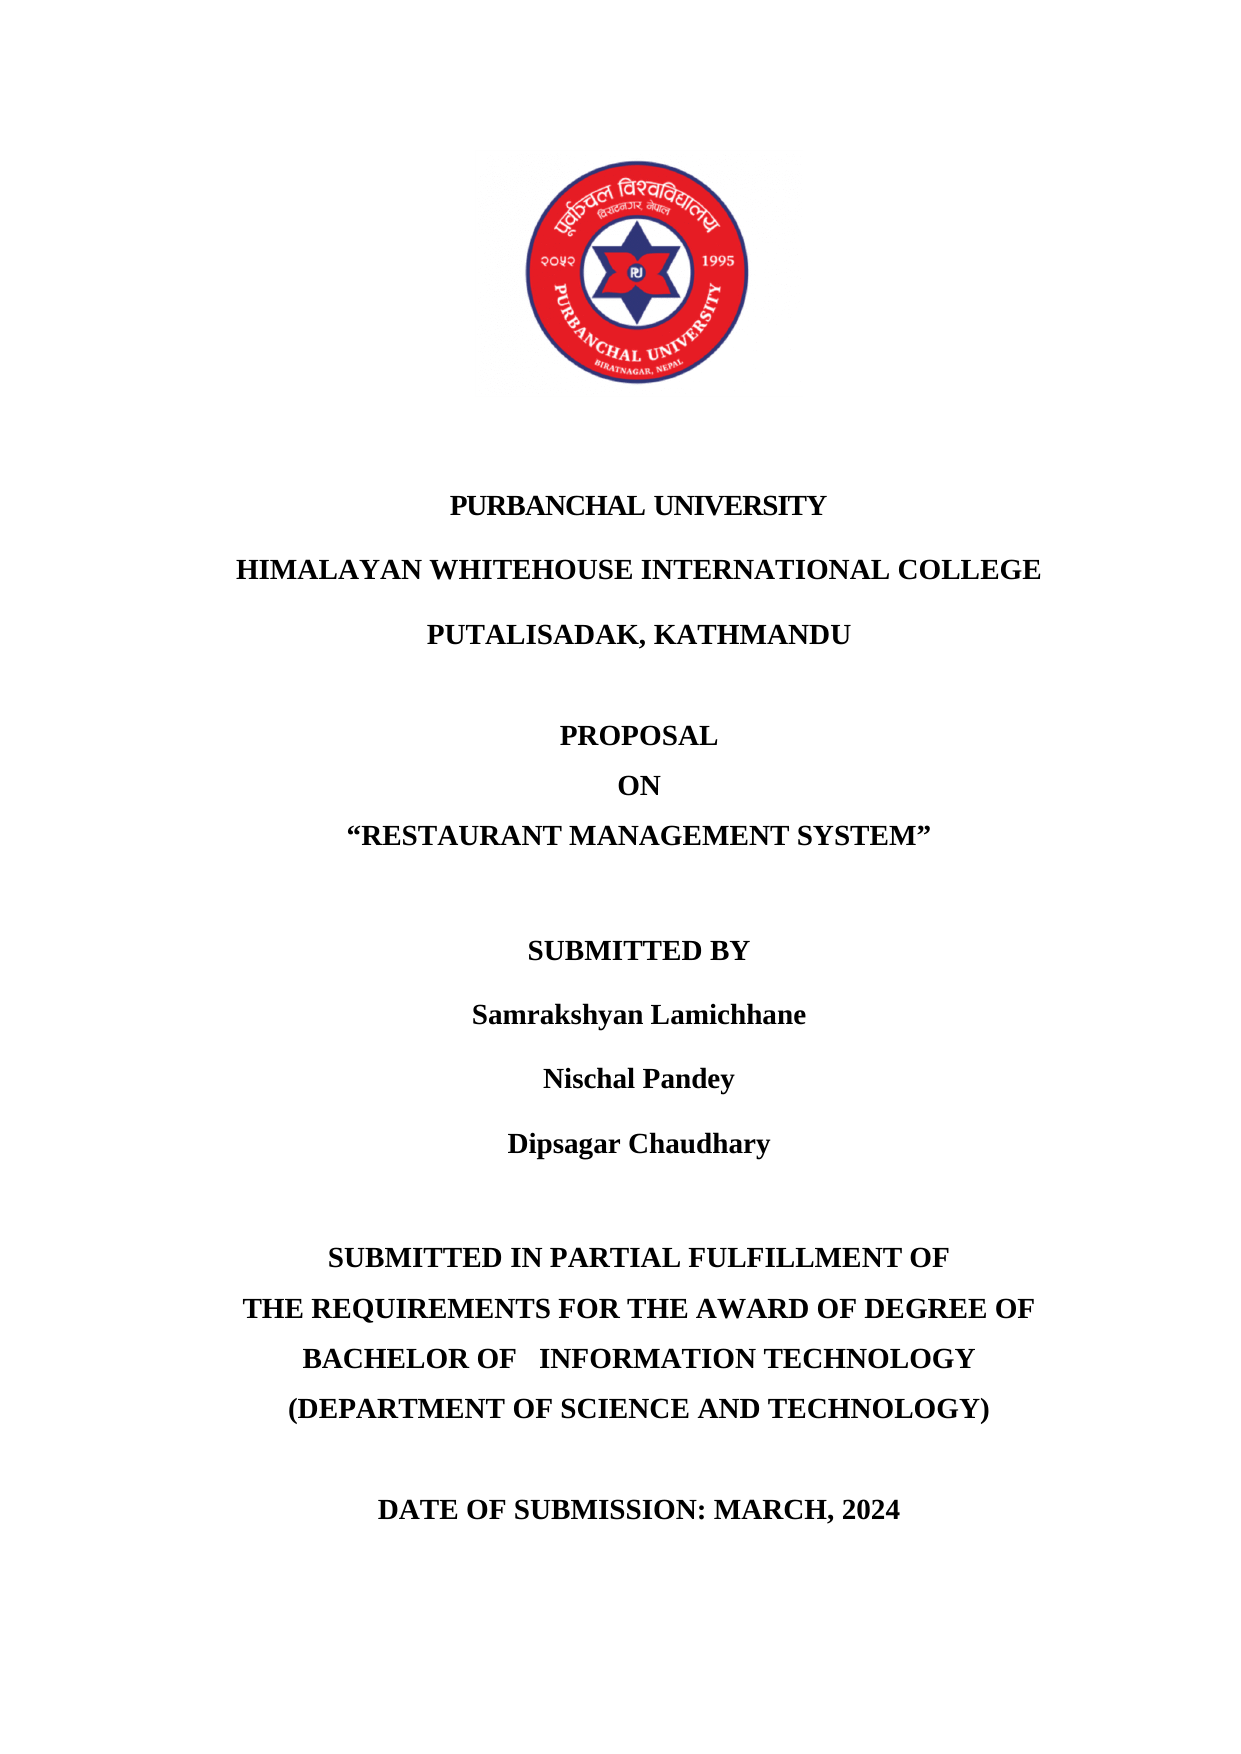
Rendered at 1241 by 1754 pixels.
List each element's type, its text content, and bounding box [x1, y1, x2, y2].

text (DEPARTMENT OF SCIENCE AND TECHNOLOGY) [187, 1392, 1090, 1425]
text SUBMITTED IN PARTIAL FULFILLMENT OF [187, 1240, 1090, 1274]
text HIMALAYAN WHITEHOUSE INTERNATIONAL COLLEGE [187, 552, 1090, 586]
text THE REQUIREMENTS FOR THE AWARD OF DEGREE OF [187, 1291, 1090, 1324]
title PURBANCHAL UNIVERSITY [187, 488, 1090, 521]
text BACHELOR OF INFORMATION TECHNOLOGY [187, 1341, 1090, 1375]
text PUTALISADAK, KATHMANDU [187, 617, 1090, 651]
text “RESTAURANT MANAGEMENT SYSTEM” [187, 818, 1090, 852]
picture [474, 150, 804, 397]
text DATE OF SUBMISSION: MARCH, 2024 [187, 1492, 1090, 1526]
text SUBMITTED BY [187, 933, 1090, 966]
text Nischal Pandey [187, 1061, 1090, 1095]
text Dipsagar Chaudhary [187, 1126, 1090, 1159]
text PROPOSAL [187, 718, 1090, 751]
text Samrakshyan Lamichhane [187, 997, 1090, 1031]
text ON [187, 768, 1090, 802]
